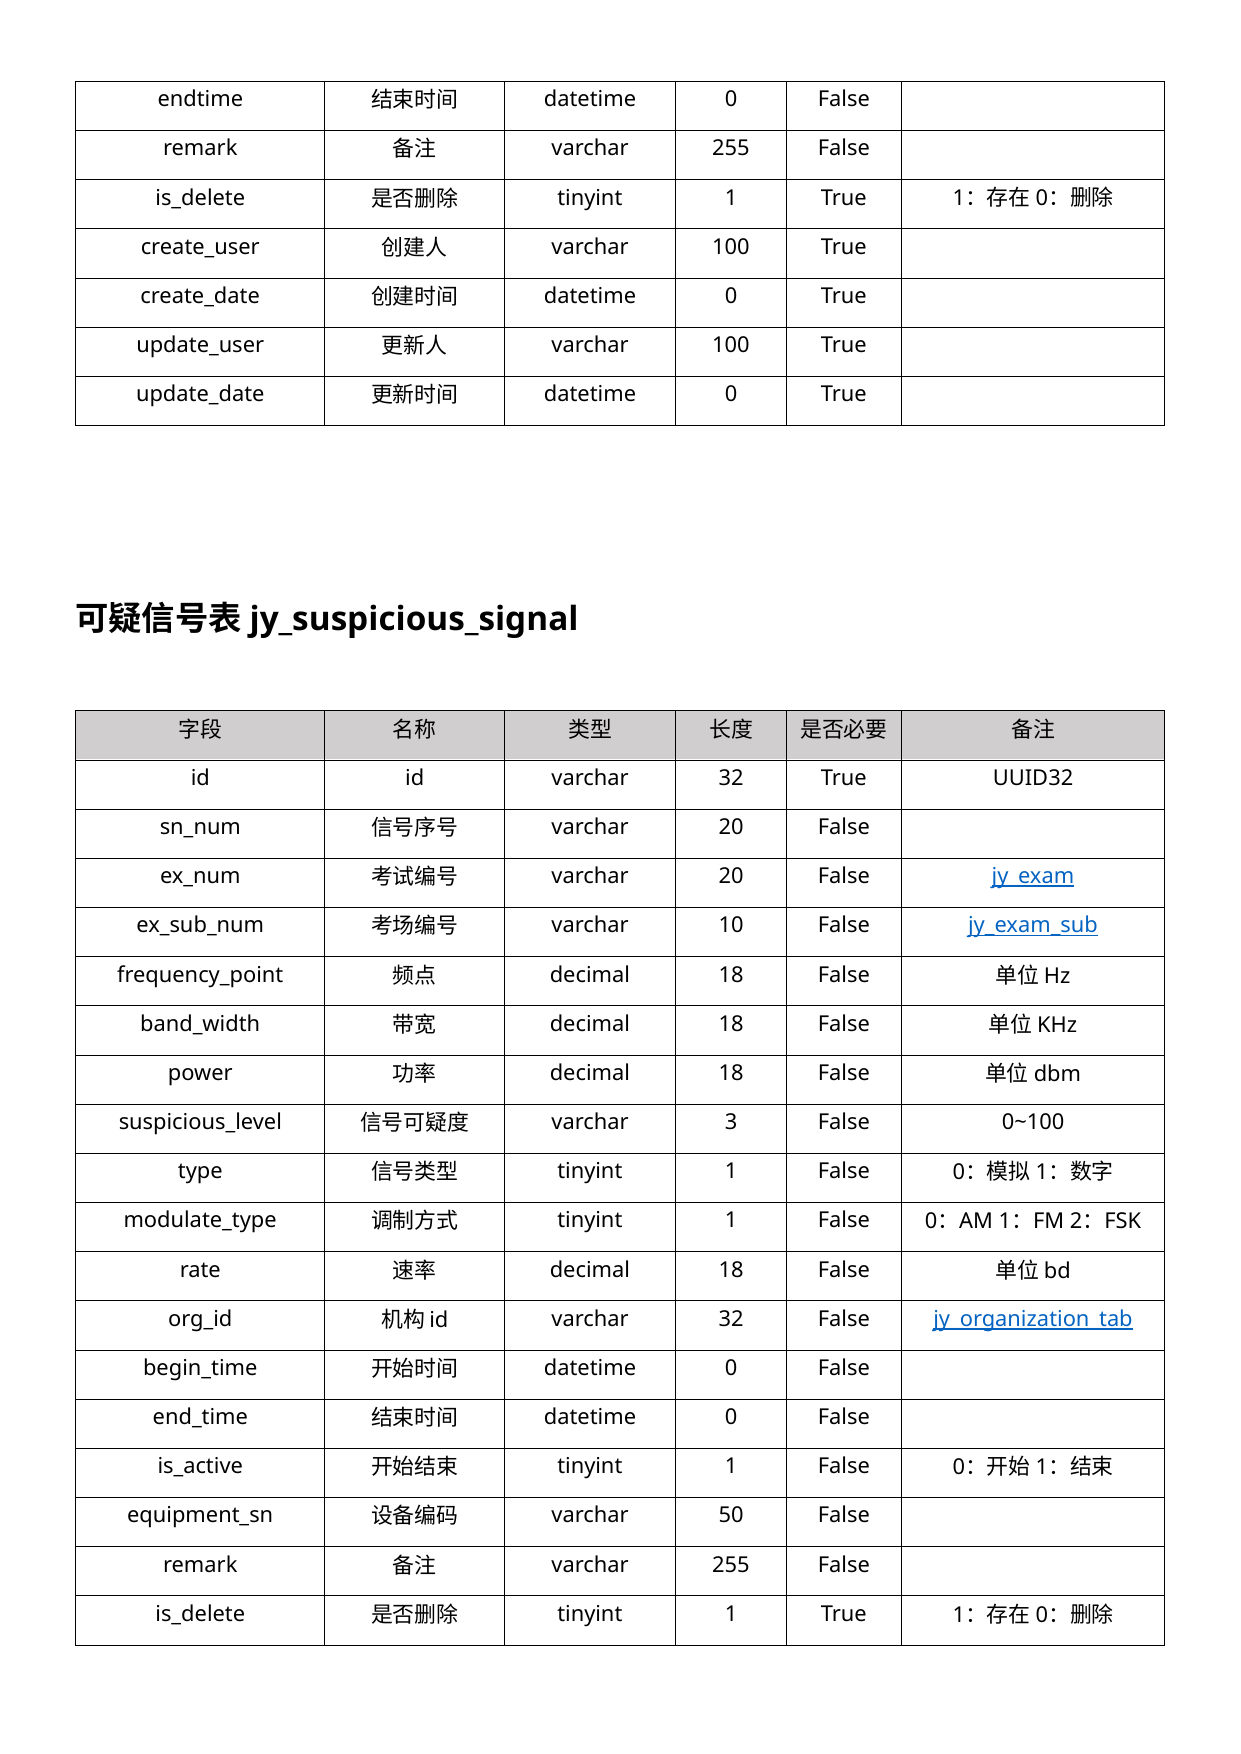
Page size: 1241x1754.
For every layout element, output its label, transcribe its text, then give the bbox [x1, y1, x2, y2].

table_cell 32 [676, 761, 786, 809]
table_cell update_user [76, 328, 324, 376]
table_cell jy_organization_tab [902, 1301, 1164, 1349]
table_cell varchar [505, 761, 675, 809]
table_cell True [787, 1596, 901, 1644]
table_cell 18 [676, 1056, 786, 1104]
table_cell begin_time [76, 1351, 324, 1399]
table_cell False [787, 908, 901, 956]
table_cell 0：模拟 1：数字 [902, 1154, 1164, 1202]
table_cell 备注 [325, 1547, 504, 1595]
table_cell tinyint [505, 1449, 675, 1497]
table_cell decimal [505, 1006, 675, 1054]
table_cell tinyint [505, 1596, 675, 1644]
table_cell 速率 [325, 1252, 504, 1300]
table_cell False [787, 1400, 901, 1448]
table_cell 0 [676, 377, 786, 425]
table_header 长度 [676, 711, 786, 759]
table_cell 20 [676, 859, 786, 907]
table_cell sn_num [76, 810, 324, 858]
table_cell org_id [76, 1301, 324, 1349]
table_cell datetime [505, 1351, 675, 1399]
table_cell rate [76, 1252, 324, 1300]
table_cell varchar [505, 1301, 675, 1349]
table_cell 1 [676, 1154, 786, 1202]
table_cell True [787, 180, 901, 228]
table_cell jy_exam [902, 859, 1164, 907]
table_cell 机构id [325, 1301, 504, 1349]
table_cell 结束时间 [325, 82, 504, 130]
table_cell 1 [676, 1203, 786, 1251]
table_cell 考试编号 [325, 859, 504, 907]
table_cell create_user [76, 229, 324, 277]
table_cell False [787, 1252, 901, 1300]
table_cell 32 [676, 1301, 786, 1349]
table_cell [902, 229, 1164, 277]
table_cell True [787, 328, 901, 376]
table_cell 100 [676, 229, 786, 277]
table_cell [902, 131, 1164, 179]
table_cell update_date [76, 377, 324, 425]
table_header 备注 [902, 711, 1164, 759]
table_cell True [787, 377, 901, 425]
table_cell datetime [505, 82, 675, 130]
table_cell id [76, 761, 324, 809]
table_cell 10 [676, 908, 786, 956]
table_cell 功率 [325, 1056, 504, 1104]
table_cell False [787, 859, 901, 907]
table_cell 是否删除 [325, 1596, 504, 1644]
table_cell 单位KHz [902, 1006, 1164, 1054]
table_cell 18 [676, 1252, 786, 1300]
table_cell UUID32 [902, 761, 1164, 809]
table_cell [902, 328, 1164, 376]
table_cell decimal [505, 1252, 675, 1300]
table_cell 带宽 [325, 1006, 504, 1054]
table_cell ex_sub_num [76, 908, 324, 956]
table_cell True [787, 761, 901, 809]
table_cell 0 [676, 279, 786, 327]
table_cell 创建时间 [325, 279, 504, 327]
table_cell [902, 1400, 1164, 1448]
table_cell 20 [676, 810, 786, 858]
table_cell False [787, 1547, 901, 1595]
table_cell 信号类型 [325, 1154, 504, 1202]
table_cell 考场编号 [325, 908, 504, 956]
table_cell 0 [676, 1351, 786, 1399]
table_cell [902, 377, 1164, 425]
table_cell 100 [676, 328, 786, 376]
table_cell 设备编码 [325, 1498, 504, 1546]
table_cell power [76, 1056, 324, 1104]
table_cell 单位Hz [902, 957, 1164, 1005]
table_cell False [787, 1006, 901, 1054]
table_cell False [787, 1056, 901, 1104]
table_cell remark [76, 1547, 324, 1595]
table_cell 18 [676, 1006, 786, 1054]
table_cell [902, 1498, 1164, 1546]
table_cell endtime [76, 82, 324, 130]
table_cell 结束时间 [325, 1400, 504, 1448]
table_cell False [787, 82, 901, 130]
table_cell False [787, 1351, 901, 1399]
table_header 是否必要 [787, 711, 901, 759]
table_cell varchar [505, 908, 675, 956]
table_cell [902, 810, 1164, 858]
table_cell 是否删除 [325, 180, 504, 228]
table_cell 单位 bd [902, 1252, 1164, 1300]
table_cell varchar [505, 1498, 675, 1546]
table_cell 开始时间 [325, 1351, 504, 1399]
table_cell 1 [676, 1449, 786, 1497]
table_cell False [787, 810, 901, 858]
table_cell False [787, 1449, 901, 1497]
table_cell 创建人 [325, 229, 504, 277]
table_header 字段 [76, 711, 324, 759]
table_cell varchar [505, 810, 675, 858]
table_cell id [325, 761, 504, 809]
table_cell 0~100 [902, 1105, 1164, 1153]
table_cell modulate_type [76, 1203, 324, 1251]
table_cell 信号序号 [325, 810, 504, 858]
table_cell is_active [76, 1449, 324, 1497]
table_cell False [787, 1105, 901, 1153]
table_cell 18 [676, 957, 786, 1005]
table_cell False [787, 1203, 901, 1251]
table_cell [902, 279, 1164, 327]
table_cell True [787, 279, 901, 327]
table_cell datetime [505, 1400, 675, 1448]
table_cell varchar [505, 131, 675, 179]
table_cell 0 [676, 82, 786, 130]
table_cell 50 [676, 1498, 786, 1546]
table_cell remark [76, 131, 324, 179]
table_cell [902, 82, 1164, 130]
table_cell 开始结束 [325, 1449, 504, 1497]
table_cell 0：开始 1：结束 [902, 1449, 1164, 1497]
table_cell datetime [505, 377, 675, 425]
table_cell 1：存在 0：删除 [902, 1596, 1164, 1644]
table_cell decimal [505, 1056, 675, 1104]
table_cell varchar [505, 328, 675, 376]
table_cell [902, 1547, 1164, 1595]
table_cell varchar [505, 1547, 675, 1595]
table_cell tinyint [505, 180, 675, 228]
table_cell varchar [505, 1105, 675, 1153]
table_header 类型 [505, 711, 675, 759]
table_cell varchar [505, 229, 675, 277]
table_cell 0 [676, 1400, 786, 1448]
table_cell band_width [76, 1006, 324, 1054]
table_cell 频点 [325, 957, 504, 1005]
table_cell 调制方式 [325, 1203, 504, 1251]
table_cell ex_num [76, 859, 324, 907]
table_cell 3 [676, 1105, 786, 1153]
table_cell False [787, 131, 901, 179]
table_cell [902, 1351, 1164, 1399]
table_cell False [787, 1154, 901, 1202]
table_cell equipment_sn [76, 1498, 324, 1546]
table_cell varchar [505, 859, 675, 907]
table_cell tinyint [505, 1203, 675, 1251]
table_cell False [787, 1301, 901, 1349]
table_cell 更新时间 [325, 377, 504, 425]
table_cell 信号可疑度 [325, 1105, 504, 1153]
table_cell 备注 [325, 131, 504, 179]
table_cell is_delete [76, 1596, 324, 1644]
table_cell tinyint [505, 1154, 675, 1202]
table_cell is_delete [76, 180, 324, 228]
table_cell 0：AM 1：FM 2：FSK [902, 1203, 1164, 1251]
subtitle 可疑信号表 jy_suspicious_signal [75, 583, 1165, 648]
table_cell frequency_point [76, 957, 324, 1005]
table_cell datetime [505, 279, 675, 327]
table_cell 1 [676, 1596, 786, 1644]
table_cell 单位 dbm [902, 1056, 1164, 1104]
table_cell 更新人 [325, 328, 504, 376]
table_header 名称 [325, 711, 504, 759]
table_cell jy_exam_sub [902, 908, 1164, 956]
table_cell 255 [676, 1547, 786, 1595]
table_cell type [76, 1154, 324, 1202]
table_cell False [787, 957, 901, 1005]
table_cell False [787, 1498, 901, 1546]
table_cell decimal [505, 957, 675, 1005]
table_cell 255 [676, 131, 786, 179]
table_cell end_time [76, 1400, 324, 1448]
table_cell suspicious_level [76, 1105, 324, 1153]
table_cell 1：存在 0：删除 [902, 180, 1164, 228]
table_cell 1 [676, 180, 786, 228]
table_cell create_date [76, 279, 324, 327]
table_cell True [787, 229, 901, 277]
